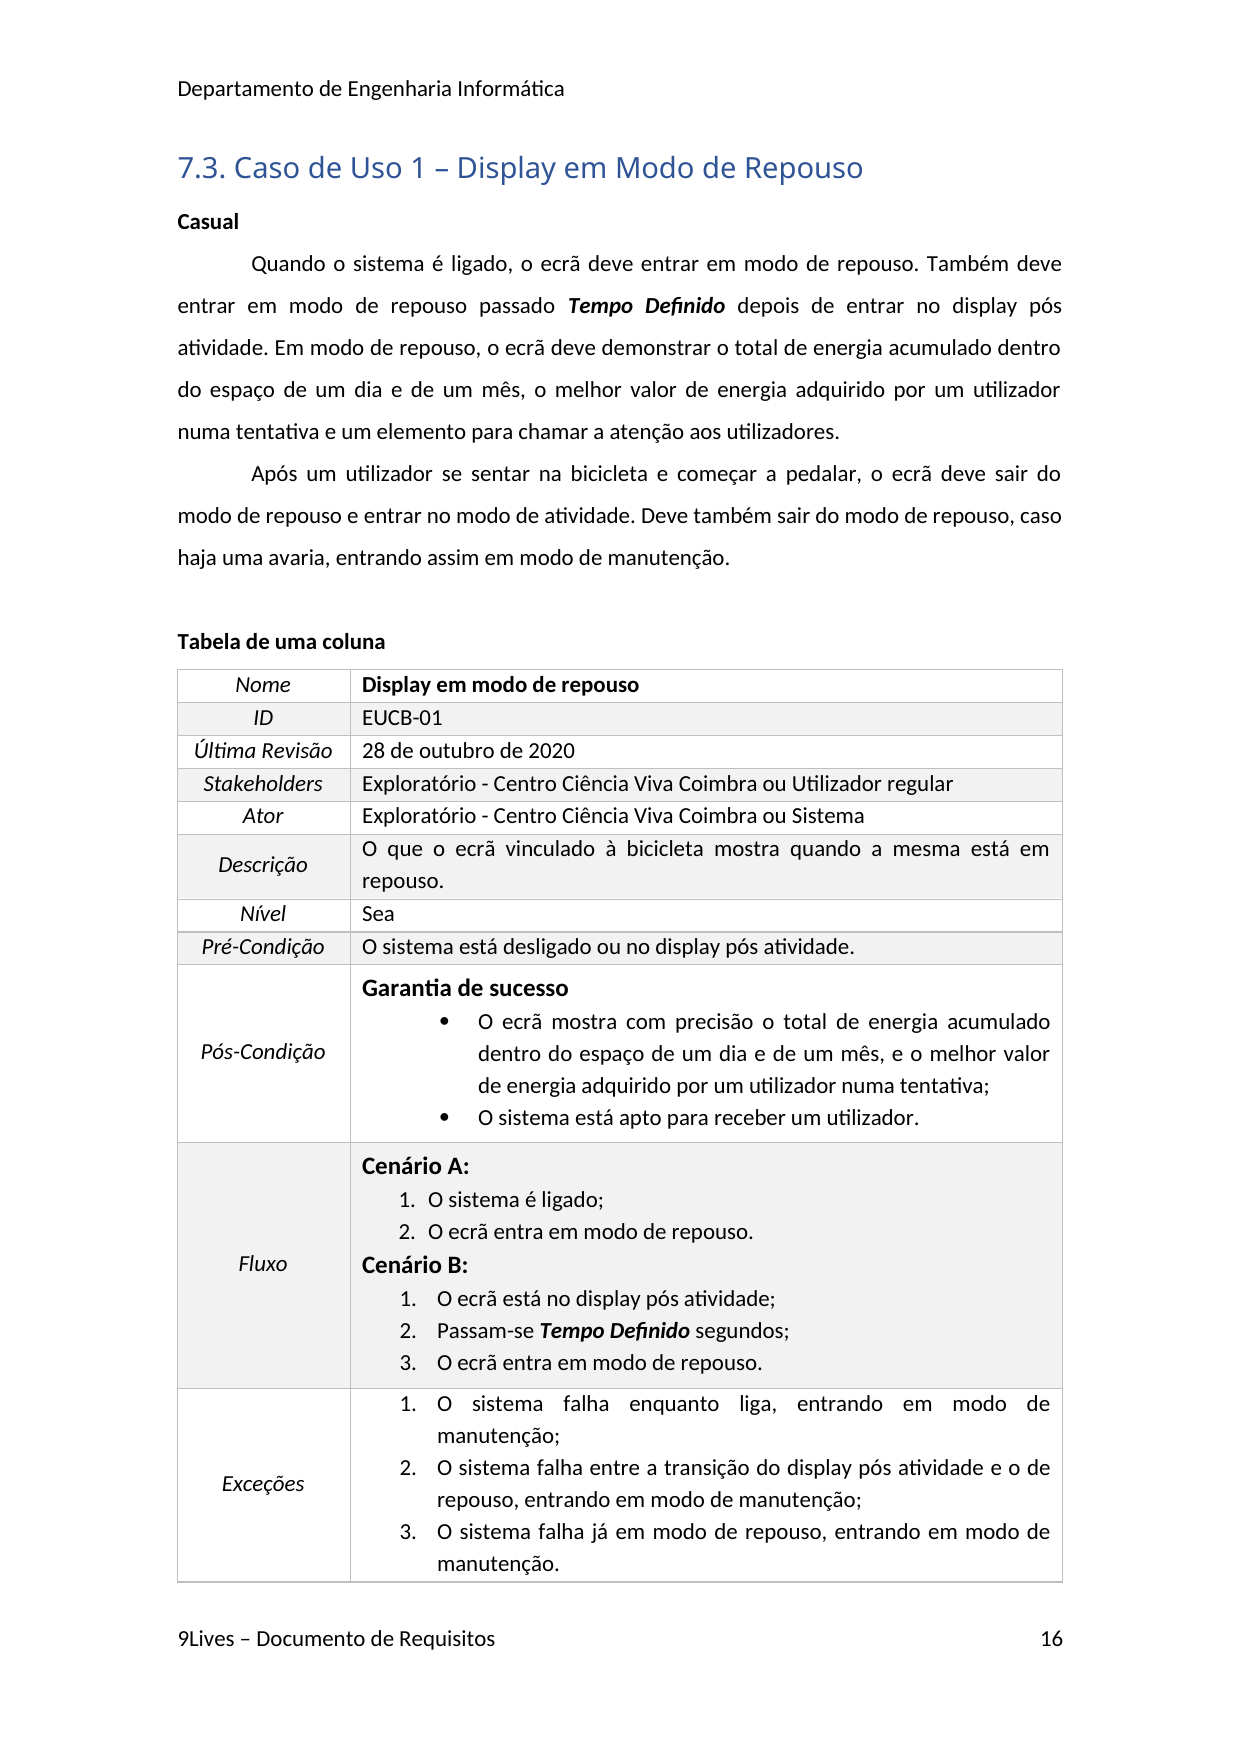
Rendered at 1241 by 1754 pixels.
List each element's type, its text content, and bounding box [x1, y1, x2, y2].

table_cell Exploratório - Centro Ciência Viva Coimbra ou Sistema [351, 802, 1062, 833]
table_cell ID [178, 703, 350, 735]
text Quando o sistema é ligado, o ecrã deve entrar em modo de repouso. Também deve entrar em modo de repouso passado Tempo Definido depois de entrar no display pós atividade. Em modo de repouso, o ecrã deve demonstrar o total de energia acumulado dentro do espaço de um dia e de um mês, o melhor valor de energia adquirido por um utilizador numa tentativa e um elemento para chamar a atenção aos utilizadores. [177, 249, 1063, 445]
table_cell Última Revisão [178, 736, 350, 768]
table_cell Cenário A: O sistema é ligado; O ecrã entra em modo de repouso. Cenário B: O ecrã está no display pós atividade; Passam-se Tempo Definido segundos; O ecrã entra em modo de repouso. [351, 1143, 1062, 1388]
table_cell Nível [178, 900, 350, 931]
table_cell Sea [351, 900, 1062, 931]
table_cell Pós-Condição [178, 965, 350, 1142]
text Casual [177, 207, 1063, 235]
table_cell Exploratório - Centro Ciência Viva Coimbra ou Utilizador regular [351, 769, 1062, 801]
text Após um utilizador se sentar na bicicleta e começar a pedalar, o ecrã deve sair do modo de repouso e entrar no modo de atividade. Deve também sair do modo de repouso, caso haja uma avaria, entrando assim em modo de manutenção. [177, 459, 1063, 571]
table_cell Fluxo [178, 1143, 350, 1388]
table_cell Pré-Condição [178, 933, 350, 964]
table_cell O sistema está desligado ou no display pós atividade. [351, 933, 1062, 964]
table_cell Descrição [178, 835, 350, 898]
table_cell Garantia de sucesso O ecrã mostra com precisão o total de energia acumulado dentro do espaço de um dia e de um mês, e o melhor valor de energia adquirido por um utilizador numa tentativa; O sistema está apto para receber um utilizador. [351, 965, 1062, 1142]
subtitle 7.3. Caso de Uso 1 – Display em Modo de Repouso [177, 148, 1063, 187]
table_cell Stakeholders [178, 769, 350, 801]
text Tabela de uma coluna [177, 627, 1063, 655]
table_cell O que o ecrã vinculado à bicicleta mostra quando a mesma está em repouso. [351, 835, 1062, 898]
table_header Nome [178, 670, 350, 702]
table_cell Exceções [178, 1389, 350, 1581]
table_cell O sistema falha enquanto liga, entrando em modo de manutenção; O sistema falha entre a transição do display pós atividade e o de repouso, entrando em modo de manutenção; O sistema falha já em modo de repouso, entrando em modo de manutenção. [351, 1389, 1062, 1581]
table_header Display em modo de repouso [351, 670, 1062, 702]
table_cell Ator [178, 802, 350, 833]
table_cell EUCB-01 [351, 703, 1062, 735]
table_cell 28 de outubro de 2020 [351, 736, 1062, 768]
